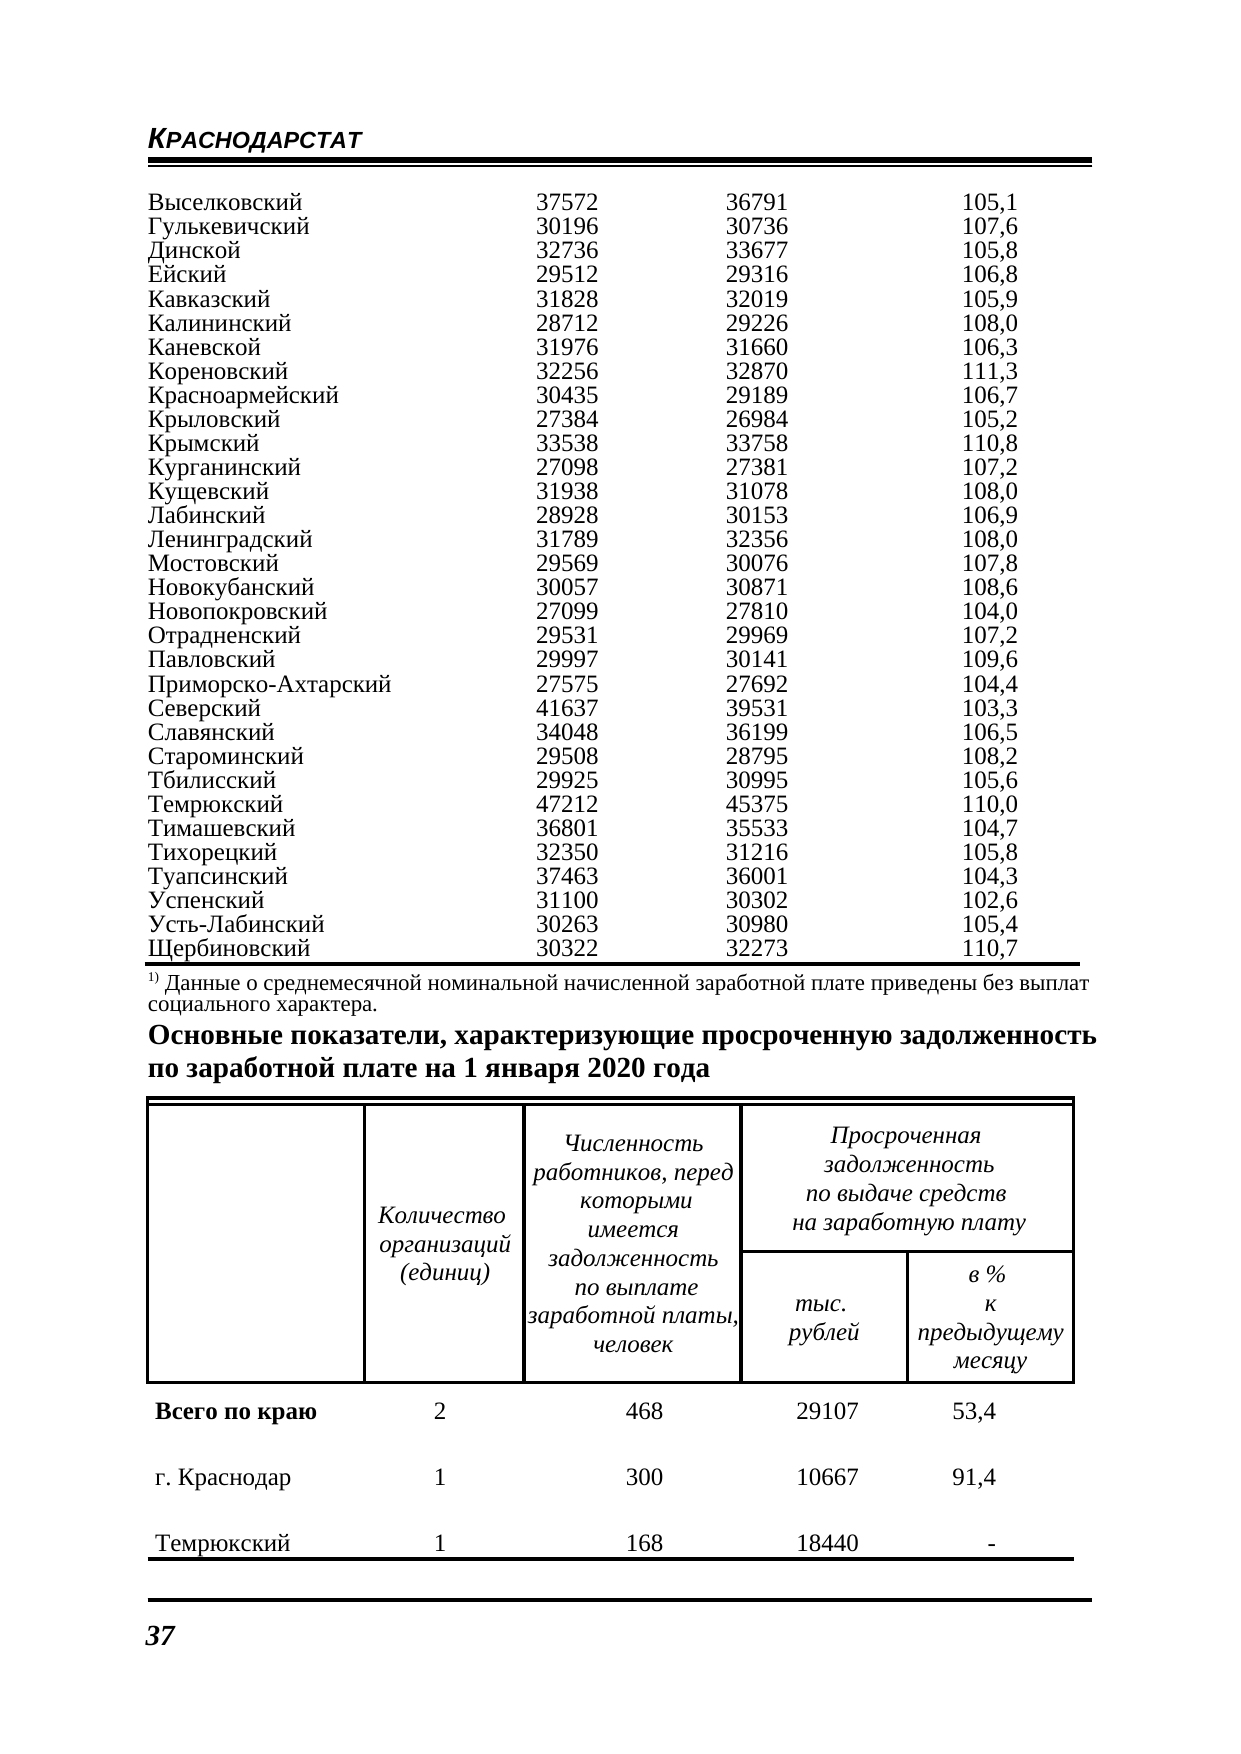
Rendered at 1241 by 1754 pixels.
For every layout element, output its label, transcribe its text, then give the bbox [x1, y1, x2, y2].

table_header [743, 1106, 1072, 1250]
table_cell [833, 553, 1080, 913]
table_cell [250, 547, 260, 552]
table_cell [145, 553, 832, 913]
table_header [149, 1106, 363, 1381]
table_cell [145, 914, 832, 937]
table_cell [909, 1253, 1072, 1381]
text Основные показатели, характеризующие просроченную задолженность по заработной плате на 1 января 2020 года [148, 1017, 1104, 1084]
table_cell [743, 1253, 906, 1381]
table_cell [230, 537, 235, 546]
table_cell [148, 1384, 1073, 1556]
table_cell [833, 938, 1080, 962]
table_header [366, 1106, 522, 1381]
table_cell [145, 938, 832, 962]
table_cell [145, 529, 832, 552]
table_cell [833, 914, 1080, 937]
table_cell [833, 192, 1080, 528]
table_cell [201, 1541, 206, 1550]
text 1) Данные о среднемесячной номинальной начисленной заработной плате приведены без выплат социального характера. [148, 972, 1092, 1017]
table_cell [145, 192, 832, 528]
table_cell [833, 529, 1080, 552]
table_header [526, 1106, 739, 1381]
